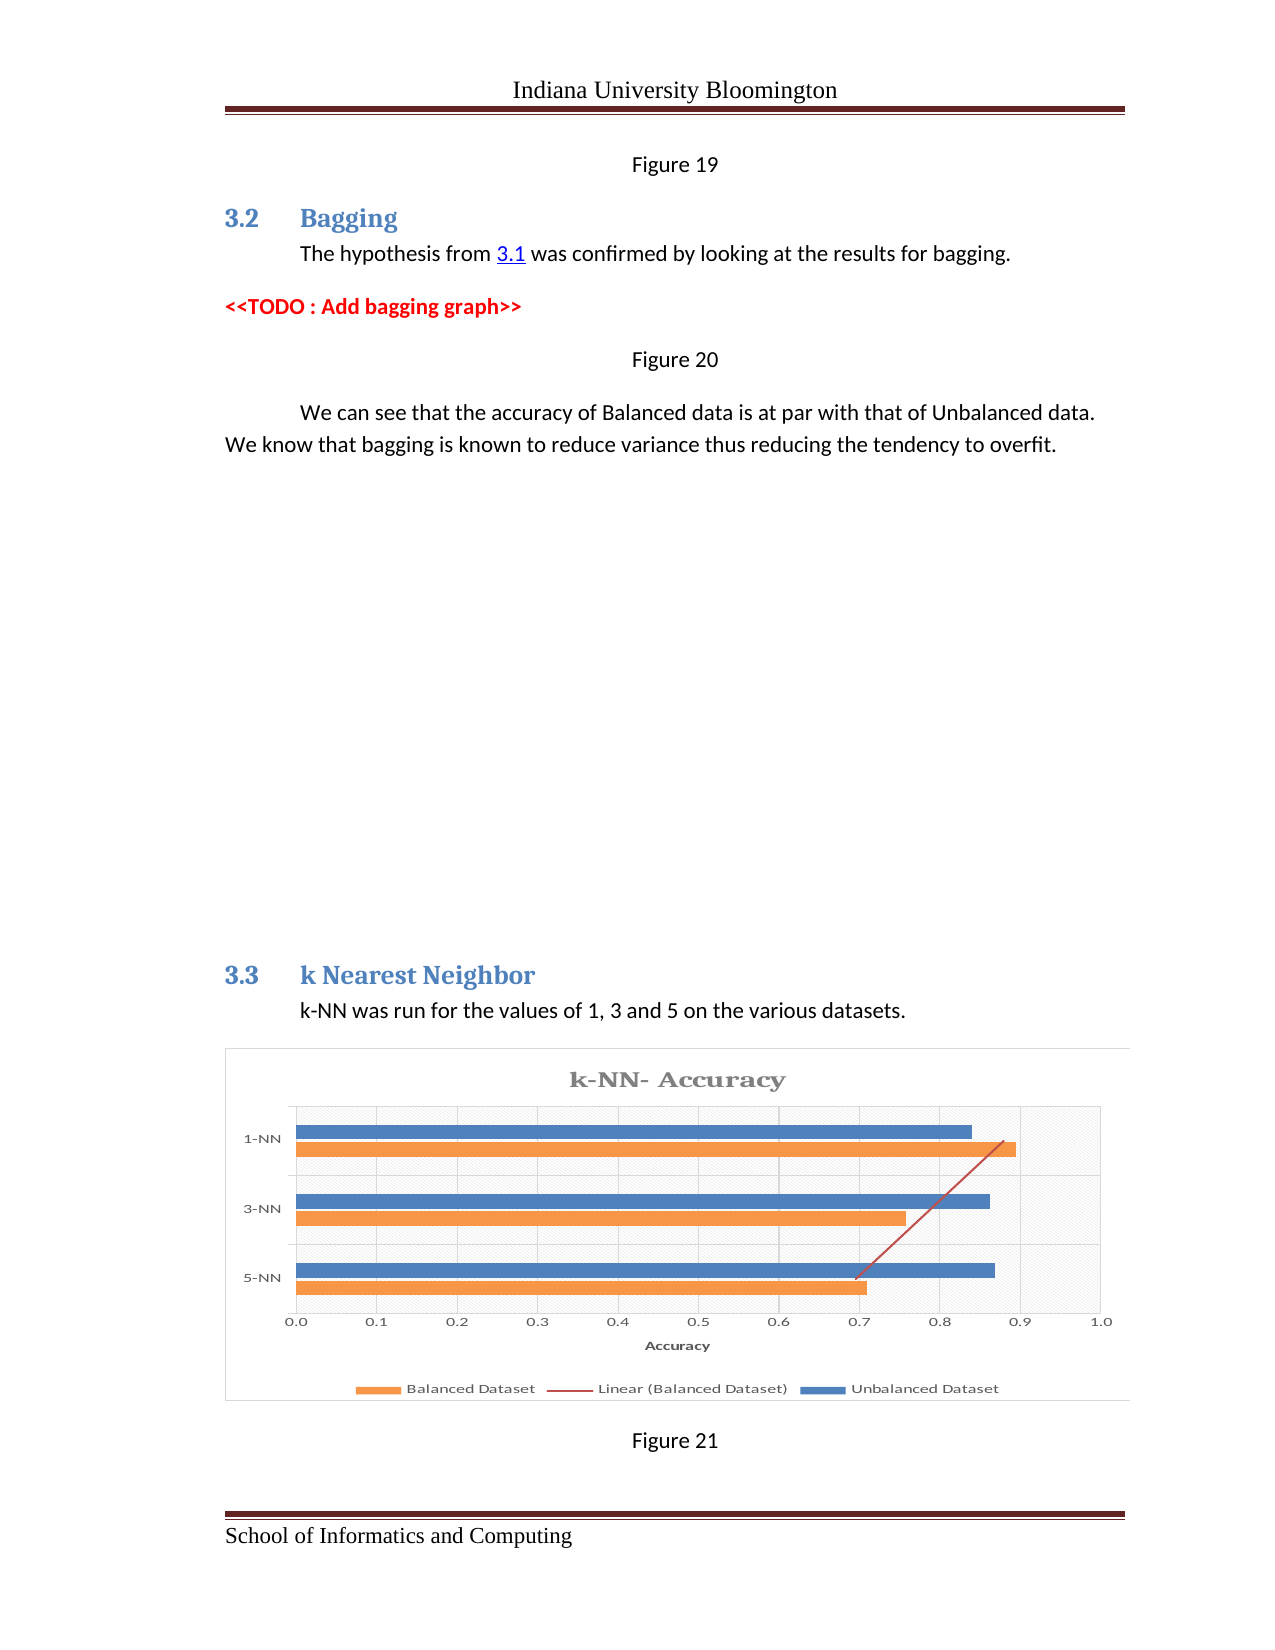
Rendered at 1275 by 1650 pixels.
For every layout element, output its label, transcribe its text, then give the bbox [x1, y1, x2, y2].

text The hypothesis from 3.1 was confirmed by looking at the results for bagging. [225, 239, 1125, 267]
text k-NN was run for the values of 1, 3 and 5 on the various datasets. [225, 996, 1125, 1024]
text Figure 21 [225, 1426, 1125, 1454]
subtitle 3.3 k Nearest Neighbor [225, 960, 1125, 991]
text Figure 19 [225, 150, 1125, 178]
text <<TODO : Add bagging graph>> [225, 292, 1125, 320]
subtitle 3.2 Bagging [225, 203, 1125, 234]
text We can see that the accuracy of Balanced data is at par with that of Unbalanced data. We know that bagging is known to reduce variance thus reducing the tendency to overfit. [225, 398, 1125, 458]
text Figure 20 [225, 345, 1125, 373]
